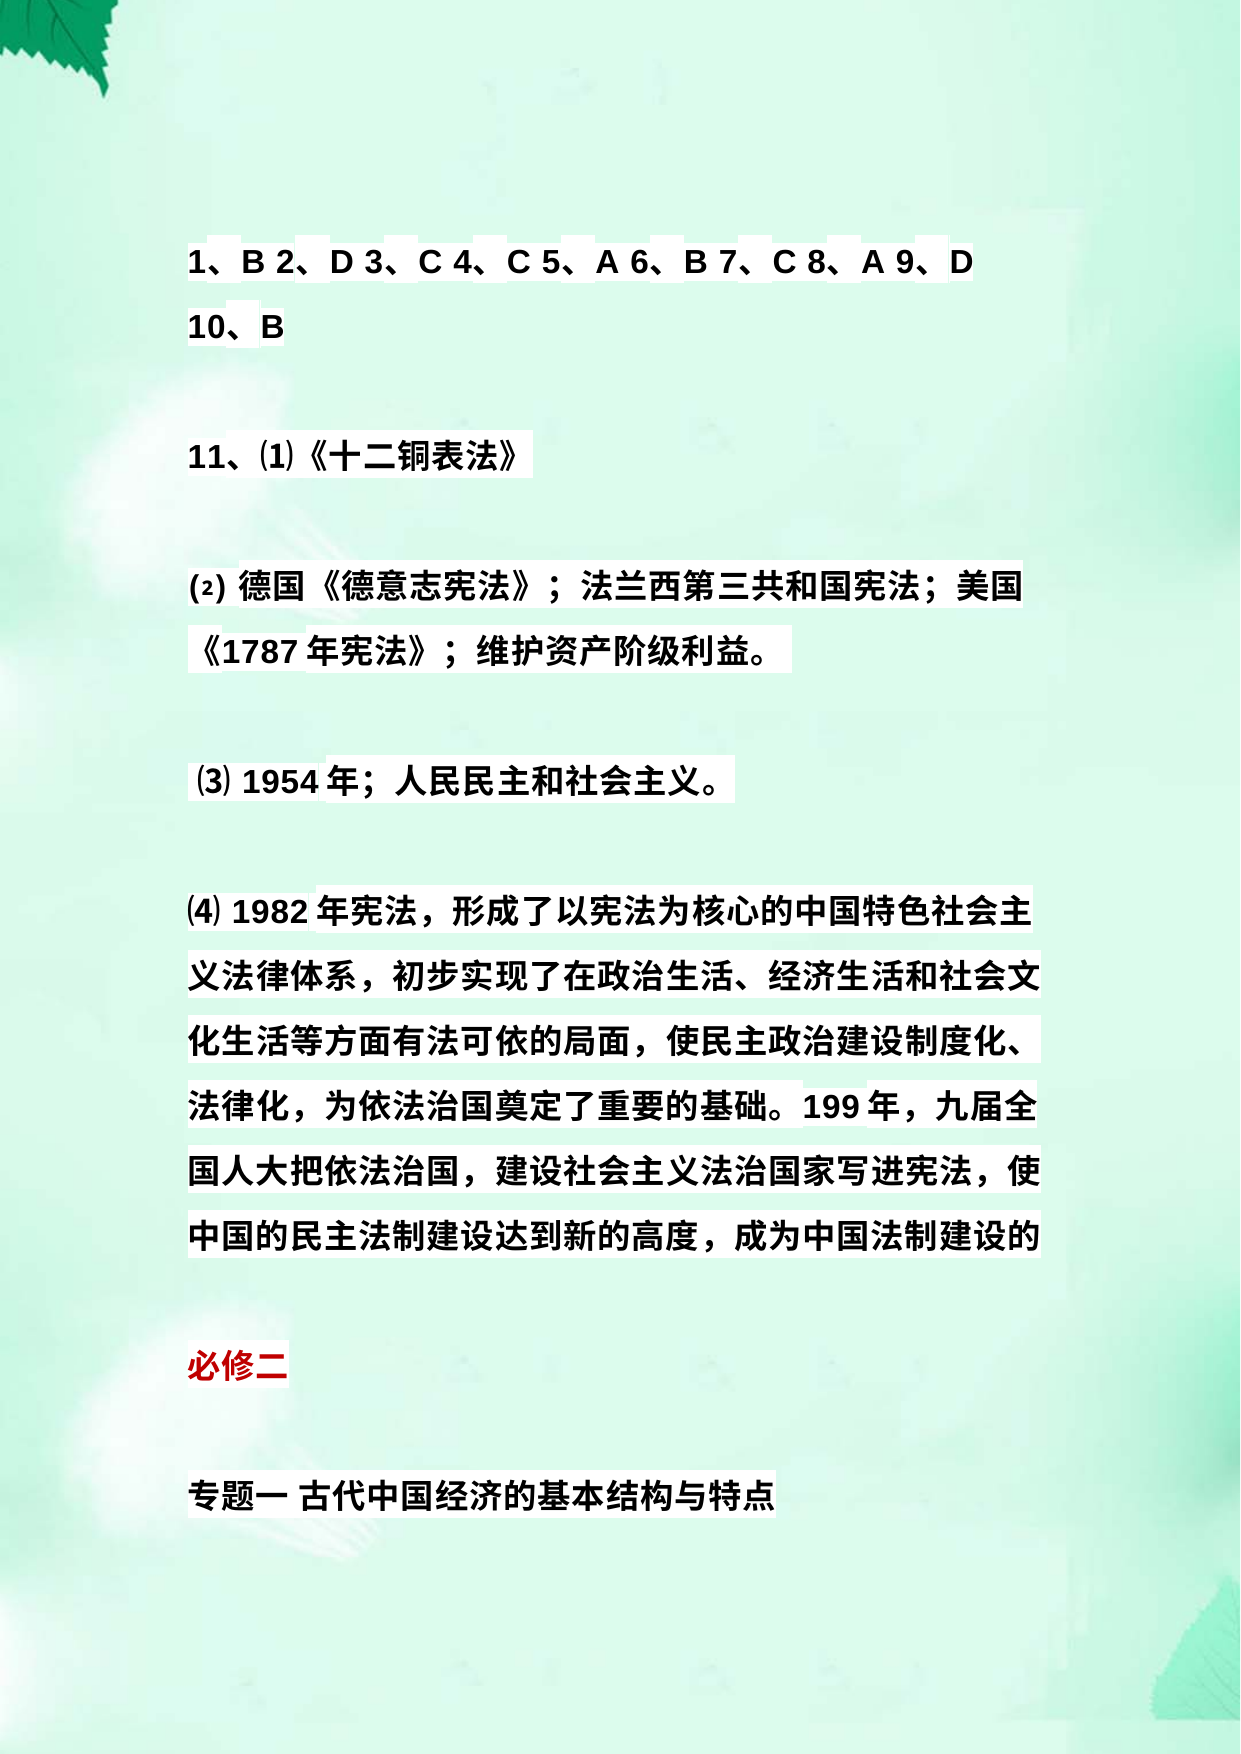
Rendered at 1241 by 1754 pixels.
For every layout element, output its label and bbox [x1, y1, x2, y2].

text [187, 162, 1053, 1527]
picture [0, 0, 1241, 1754]
